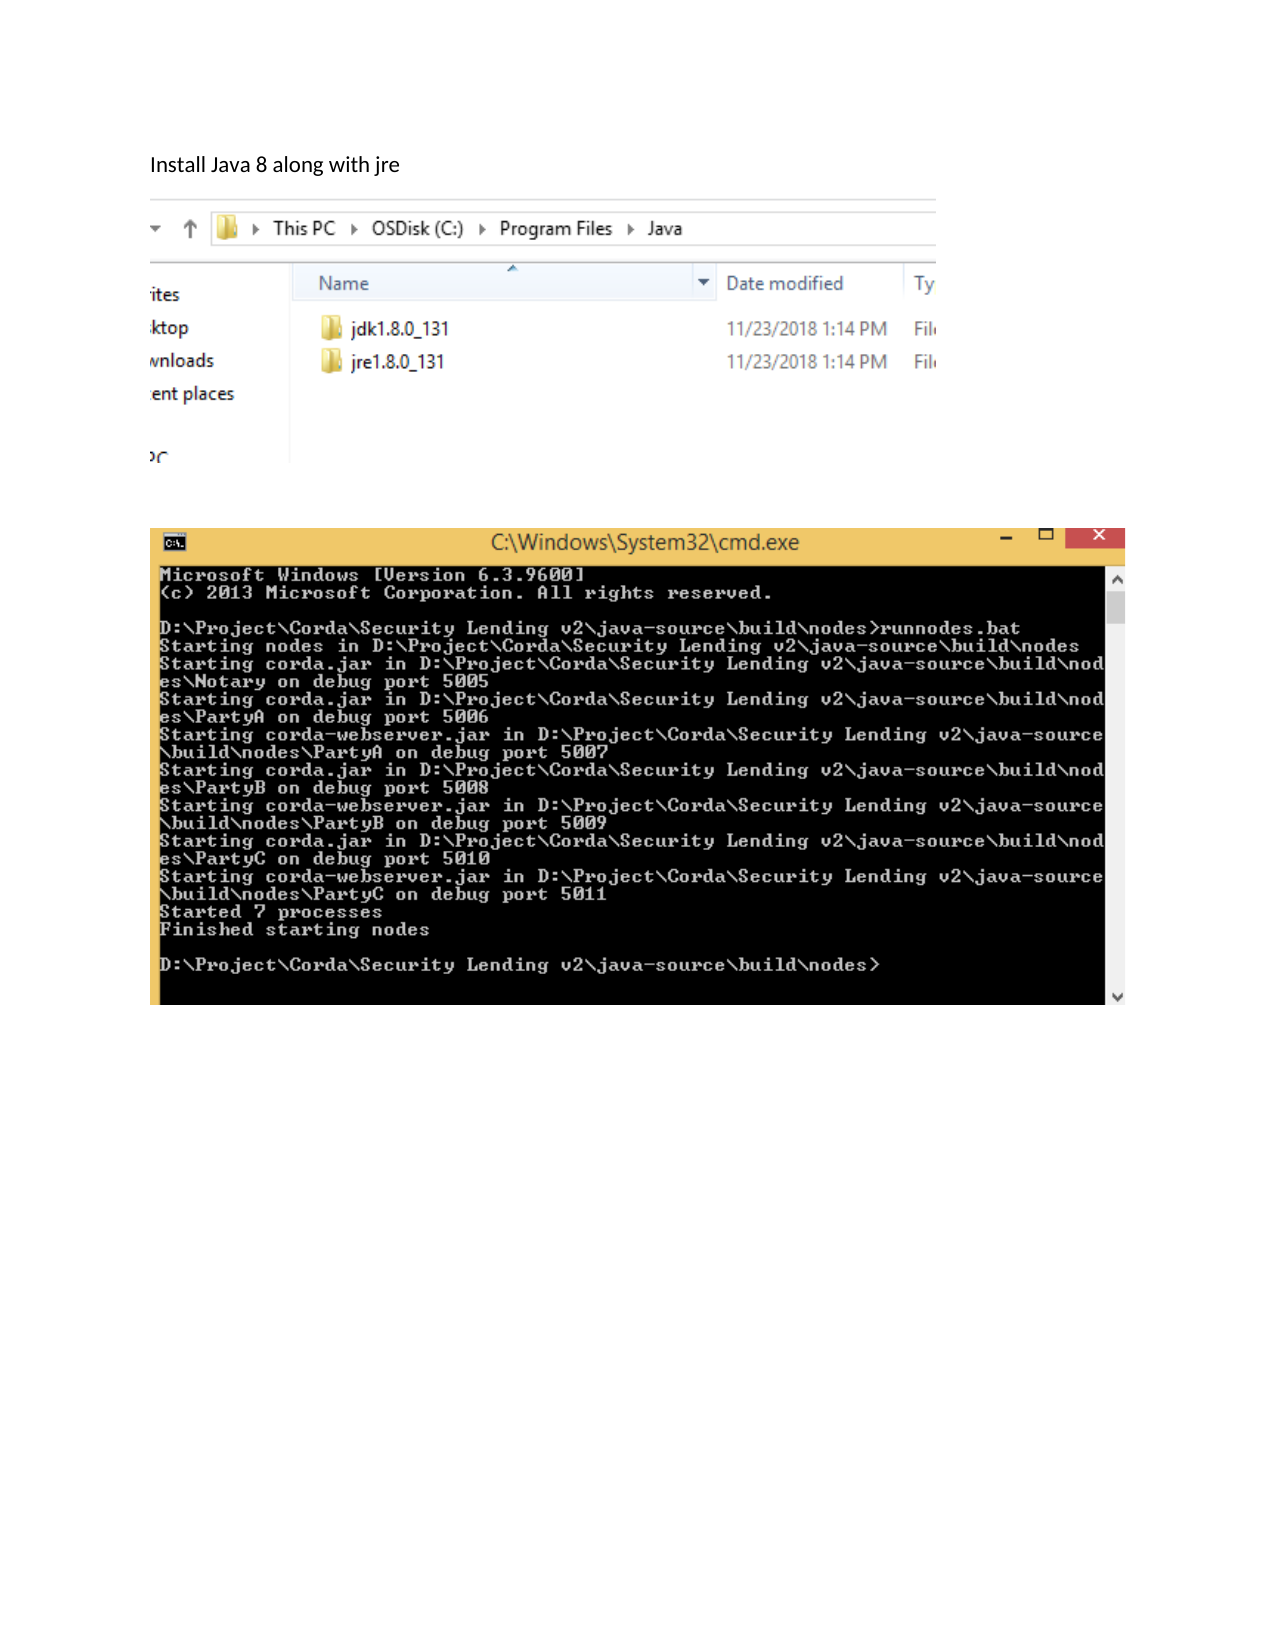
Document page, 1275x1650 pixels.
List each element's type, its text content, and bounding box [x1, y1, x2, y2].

text Install Java 8 along with jre [150, 150, 1125, 178]
picture [150, 196, 936, 463]
picture [150, 528, 1125, 1005]
